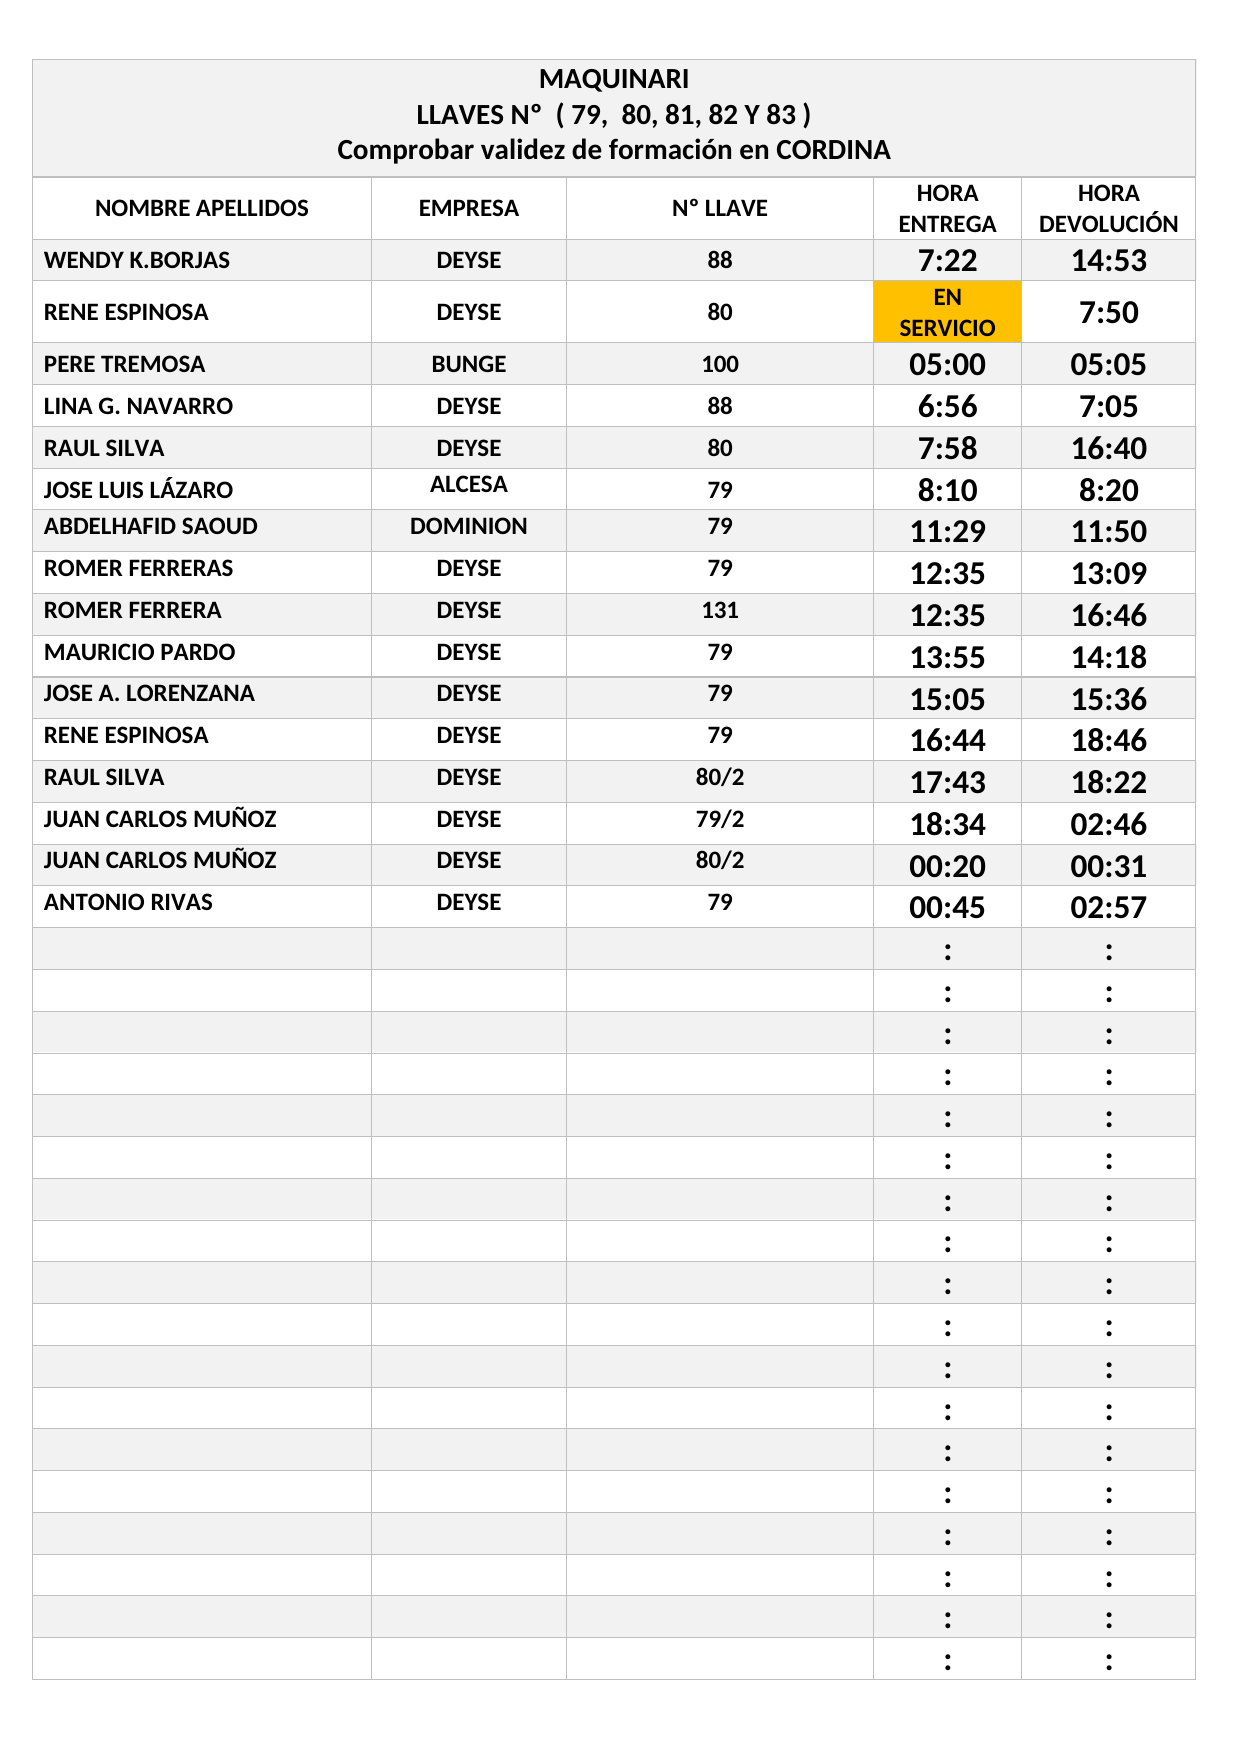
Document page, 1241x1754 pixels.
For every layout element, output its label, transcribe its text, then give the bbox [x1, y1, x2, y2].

table_cell JOSE A. LORENZANA [33, 678, 371, 718]
table_cell 16:46 [1022, 594, 1195, 635]
table_cell [372, 1596, 566, 1637]
table_cell DEYSE [372, 803, 566, 843]
table_cell [33, 1596, 371, 1637]
table_cell [567, 1221, 873, 1261]
table_cell HORA ENTREGA [874, 178, 1021, 238]
table_cell ANTONIO RIVAS [33, 886, 371, 927]
table_cell 7:58 [874, 427, 1021, 468]
table_cell : [874, 1304, 1021, 1345]
table_cell : [1022, 1388, 1195, 1428]
table_cell 15:36 [1022, 678, 1195, 718]
table_cell [372, 1012, 566, 1052]
table_cell : [1022, 1471, 1195, 1512]
table_cell : [874, 1471, 1021, 1512]
table_cell [33, 1054, 371, 1094]
table_cell [567, 1638, 873, 1679]
table_cell 7:22 [874, 240, 1021, 280]
table_cell [567, 1513, 873, 1554]
table_cell DEYSE [372, 427, 566, 468]
table_cell : [874, 1346, 1021, 1387]
table_cell : [1022, 1304, 1195, 1345]
table_cell [567, 970, 873, 1011]
table_cell BUNGE [372, 343, 566, 384]
table_cell 17:43 [874, 761, 1021, 802]
table_cell 18:46 [1022, 719, 1195, 760]
table_cell 18:34 [874, 803, 1021, 843]
table_cell 11:29 [874, 510, 1021, 551]
table_cell [33, 1555, 371, 1595]
table_cell : [874, 1596, 1021, 1637]
table_cell 7:05 [1022, 385, 1195, 426]
table_cell [567, 1471, 873, 1512]
table_cell [372, 1095, 566, 1136]
table_cell [33, 1012, 371, 1052]
table_cell DEYSE [372, 719, 566, 760]
table_cell [33, 1137, 371, 1178]
table_cell 13:09 [1022, 552, 1195, 593]
table_cell : [1022, 1054, 1195, 1094]
table_cell DEYSE [372, 240, 566, 280]
table_cell 80 [567, 427, 873, 468]
table_cell DEYSE [372, 845, 566, 885]
table_cell : [1022, 1596, 1195, 1637]
table_cell : [1022, 1012, 1195, 1052]
table_cell EMPRESA [372, 178, 566, 238]
table_cell 131 [567, 594, 873, 635]
table_cell [567, 1346, 873, 1387]
table_cell 12:35 [874, 552, 1021, 593]
table_cell ALCESA [372, 469, 566, 509]
table_cell JOSE LUIS LÁZARO [33, 469, 371, 509]
table_cell EN SERVICIO [874, 281, 1021, 342]
table_cell [372, 1471, 566, 1512]
table_cell : [874, 1429, 1021, 1470]
table_cell : [1022, 1513, 1195, 1554]
table_cell 79 [567, 552, 873, 593]
table_cell [372, 1262, 566, 1303]
table_cell LINA G. NAVARRO [33, 385, 371, 426]
table_cell 79 [567, 678, 873, 718]
table_cell [567, 1388, 873, 1428]
table_cell 16:40 [1022, 427, 1195, 468]
table_cell DEYSE [372, 552, 566, 593]
table_cell : [1022, 928, 1195, 969]
table_cell [33, 1471, 371, 1512]
table_cell 88 [567, 240, 873, 280]
table_cell : [874, 1513, 1021, 1554]
table_cell [33, 1388, 371, 1428]
table_cell : [874, 1221, 1021, 1261]
table_cell 79 [567, 510, 873, 551]
table_cell [372, 1179, 566, 1219]
table_cell : [1022, 1095, 1195, 1136]
table_cell [33, 1221, 371, 1261]
table_cell [567, 1429, 873, 1470]
table_cell 18:22 [1022, 761, 1195, 802]
table_cell [33, 1262, 371, 1303]
table_cell DEYSE [372, 761, 566, 802]
table_cell Nº LLAVE [567, 178, 873, 238]
table_cell : [1022, 970, 1195, 1011]
table_cell [372, 1429, 566, 1470]
table_cell 15:05 [874, 678, 1021, 718]
table_cell 02:46 [1022, 803, 1195, 843]
table_cell [372, 1054, 566, 1094]
table_cell DEYSE [372, 636, 566, 676]
table_cell : [1022, 1555, 1195, 1595]
table_cell : [874, 1388, 1021, 1428]
table_cell : [1022, 1638, 1195, 1679]
table_cell 79 [567, 469, 873, 509]
table_cell RENE ESPINOSA [33, 719, 371, 760]
table_cell DOMINION [372, 510, 566, 551]
table_cell [33, 1638, 371, 1679]
table_cell 88 [567, 385, 873, 426]
table_cell 11:50 [1022, 510, 1195, 551]
table_cell 8:20 [1022, 469, 1195, 509]
table_cell 14:53 [1022, 240, 1195, 280]
table_cell [567, 1137, 873, 1178]
table_cell 00:31 [1022, 845, 1195, 885]
table_cell 16:44 [874, 719, 1021, 760]
table_cell ROMER FERRERA [33, 594, 371, 635]
table_cell DEYSE [372, 594, 566, 635]
table_cell DEYSE [372, 385, 566, 426]
table_cell : [874, 1638, 1021, 1679]
table_cell [567, 1054, 873, 1094]
table_cell 12:35 [874, 594, 1021, 635]
table_cell : [874, 1137, 1021, 1178]
table_cell WENDY K.BORJAS [33, 240, 371, 280]
table_cell 02:57 [1022, 886, 1195, 927]
table_cell NOMBRE APELLIDOS [33, 178, 371, 238]
table_cell [372, 1513, 566, 1554]
table_cell MAQUINARI LLAVES Nº ( 79, 80, 81, 82 Y 83 ) Comprobar validez de formación en CORDINA [33, 60, 1195, 176]
table_cell [33, 1513, 371, 1554]
table_cell [567, 1179, 873, 1219]
table_cell ROMER FERRERAS [33, 552, 371, 593]
table_cell 100 [567, 343, 873, 384]
table_cell : [874, 1179, 1021, 1219]
table_cell 7:50 [1022, 281, 1195, 342]
table_cell 6:56 [874, 385, 1021, 426]
table_cell : [874, 1012, 1021, 1052]
table_cell 00:20 [874, 845, 1021, 885]
table_cell [372, 1555, 566, 1595]
table_cell [372, 1346, 566, 1387]
table_cell [567, 1012, 873, 1052]
table_cell 79 [567, 886, 873, 927]
table_cell [372, 1304, 566, 1345]
table_cell 00:45 [874, 886, 1021, 927]
table_cell JUAN CARLOS MUÑOZ [33, 845, 371, 885]
table_cell : [874, 928, 1021, 969]
table_cell HORA DEVOLUCIÓN [1022, 178, 1195, 238]
table_cell 79/2 [567, 803, 873, 843]
table_cell RENE ESPINOSA [33, 281, 371, 342]
table_cell 80 [567, 281, 873, 342]
table_cell [33, 1095, 371, 1136]
table_cell : [1022, 1262, 1195, 1303]
table_cell [33, 1179, 371, 1219]
table_cell JUAN CARLOS MUÑOZ [33, 803, 371, 843]
table_cell PERE TREMOSA [33, 343, 371, 384]
table_cell DEYSE [372, 678, 566, 718]
table_cell 13:55 [874, 636, 1021, 676]
table_cell ABDELHAFID SAOUD [33, 510, 371, 551]
table_cell [567, 1262, 873, 1303]
table_cell [33, 1304, 371, 1345]
table_cell [372, 1638, 566, 1679]
table_cell [567, 1596, 873, 1637]
table_cell : [1022, 1346, 1195, 1387]
table_cell 80/2 [567, 845, 873, 885]
table_cell : [1022, 1179, 1195, 1219]
table_cell [372, 928, 566, 969]
table_cell : [1022, 1221, 1195, 1261]
table_cell : [874, 970, 1021, 1011]
table_cell [372, 1137, 566, 1178]
table_cell [372, 1221, 566, 1261]
table_cell 05:00 [874, 343, 1021, 384]
table_cell MAURICIO PARDO [33, 636, 371, 676]
table_cell RAUL SILVA [33, 427, 371, 468]
table_cell DEYSE [372, 886, 566, 927]
table_cell : [1022, 1429, 1195, 1470]
table_cell 05:05 [1022, 343, 1195, 384]
table_cell 79 [567, 636, 873, 676]
table_cell [372, 970, 566, 1011]
table_cell [33, 970, 371, 1011]
table_cell [567, 928, 873, 969]
table_cell [33, 1429, 371, 1470]
table_cell [372, 1388, 566, 1428]
table_cell [567, 1555, 873, 1595]
table_cell [567, 1304, 873, 1345]
table_cell : [874, 1095, 1021, 1136]
table_cell 80/2 [567, 761, 873, 802]
table_cell [33, 1346, 371, 1387]
table_cell : [874, 1054, 1021, 1094]
table_cell : [874, 1262, 1021, 1303]
table_cell 14:18 [1022, 636, 1195, 676]
table_cell DEYSE [372, 281, 566, 342]
table_cell : [874, 1555, 1021, 1595]
table_cell [33, 928, 371, 969]
table_cell [567, 1095, 873, 1136]
table_cell 79 [567, 719, 873, 760]
table_cell 8:10 [874, 469, 1021, 509]
table_cell : [1022, 1137, 1195, 1178]
table_cell RAUL SILVA [33, 761, 371, 802]
